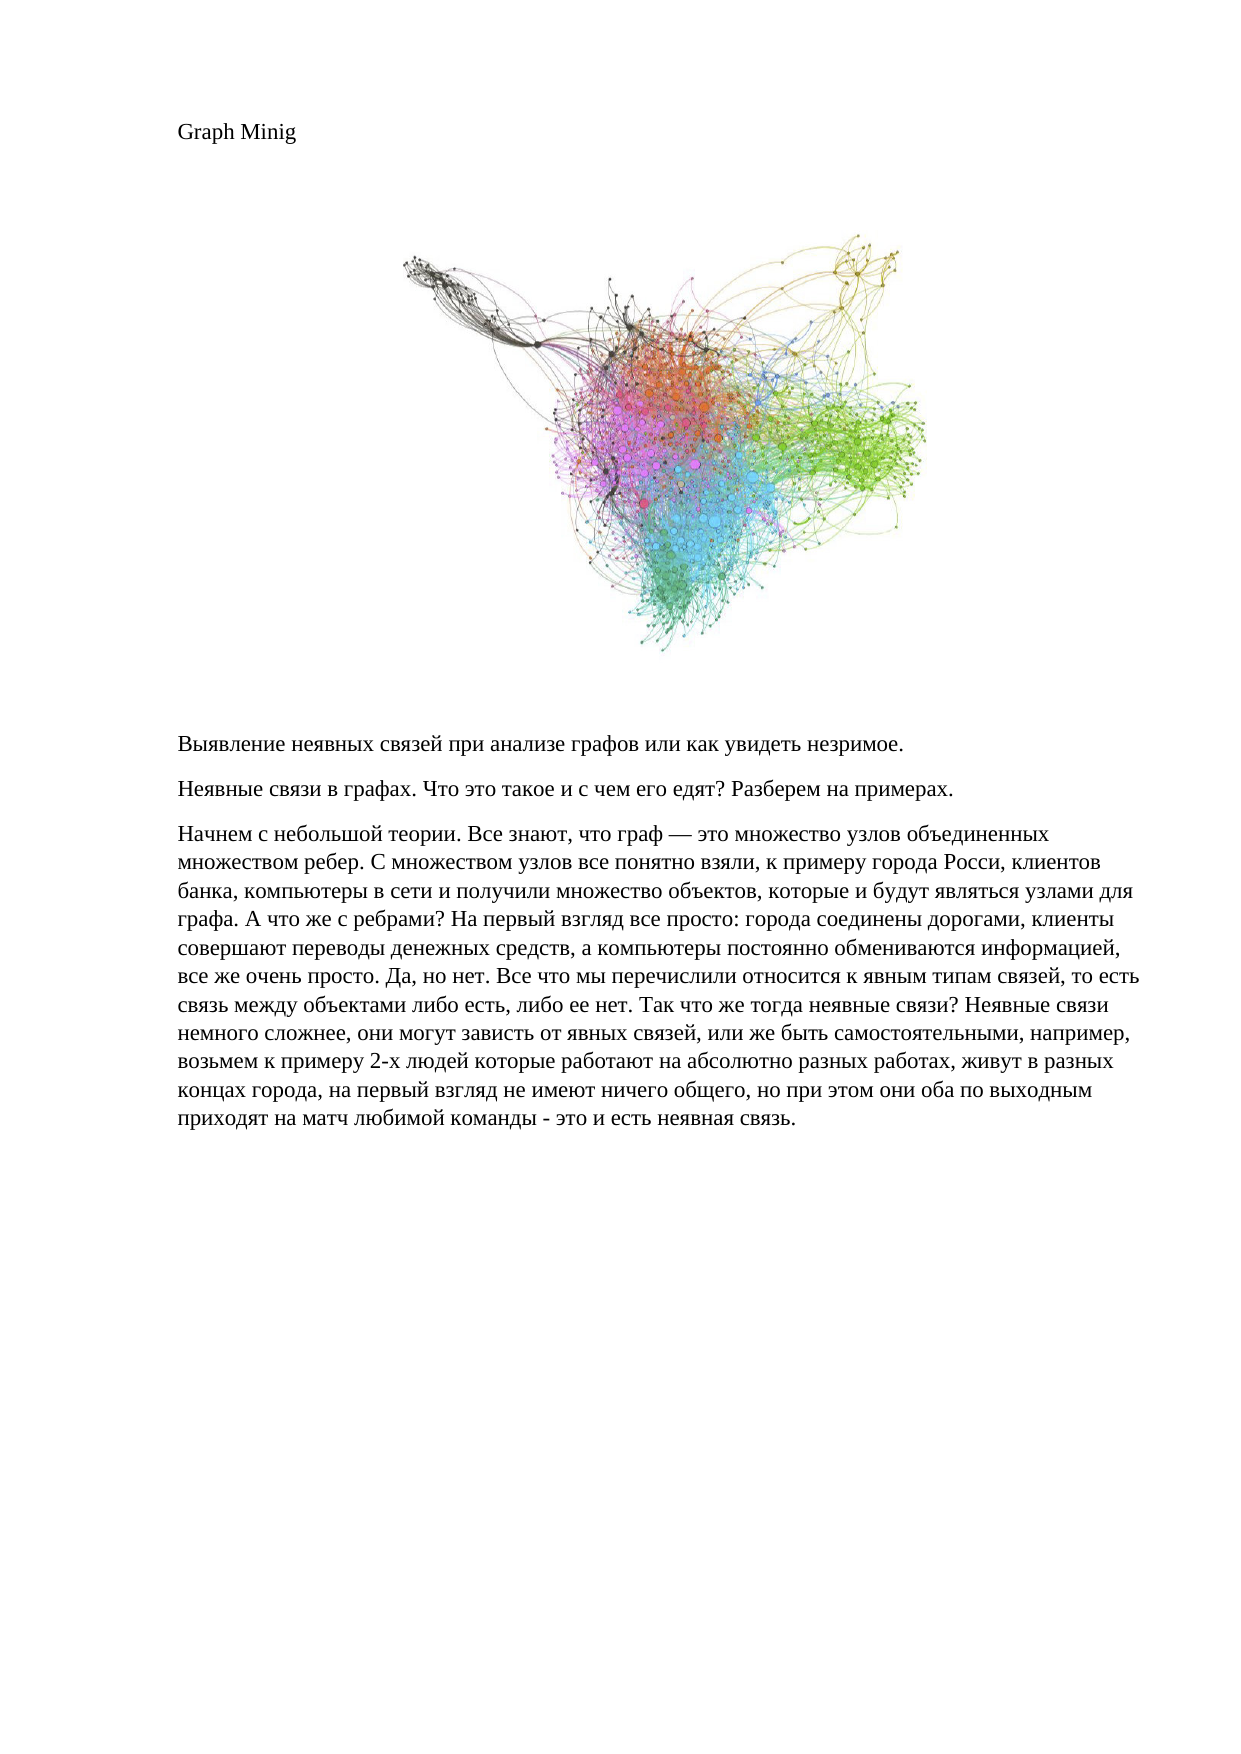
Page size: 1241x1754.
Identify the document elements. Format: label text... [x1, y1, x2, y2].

text Выявление неявных связей при анализе графов или как увидеть незримое. [177, 730, 1152, 756]
text Graph Minig [177, 118, 1152, 144]
text Неявные связи в графах. Что это такое и с чем его едят? Разберем на примерах. [177, 775, 1152, 801]
text Начнем с небольшой теории. Все знают, что граф — это множество узлов объединенных множеством ребер. С множеством узлов все понятно взяли, к примеру города Росси, клиентов банка, компьютеры в сети и получили множество объектов, которые и будут являться узлами для графа. А что же с ребрами? На первый взгляд все просто: города соединены дорогами, клиенты совершают переводы денежных средств, а компьютеры постоянно обмениваются информацией, все же очень просто. Да, но нет. Все что мы перечислили относится к явным типам связей, то есть связь между объектами либо есть, либо ее нет. Так что же тогда неявные связи? Неявные связи немного сложнее, они могут зависть от явных связей, или же быть самостоятельными, например, возьмем к примеру 2-х людей которые работают на абсолютно разных работах, живут в разных концах города, на первый взгляд не имеют ничего общего, но при этом они оба по выходным приходят на матч любимой команды - это и есть неявная связь. [177, 820, 1152, 1131]
picture [177, 163, 1152, 711]
